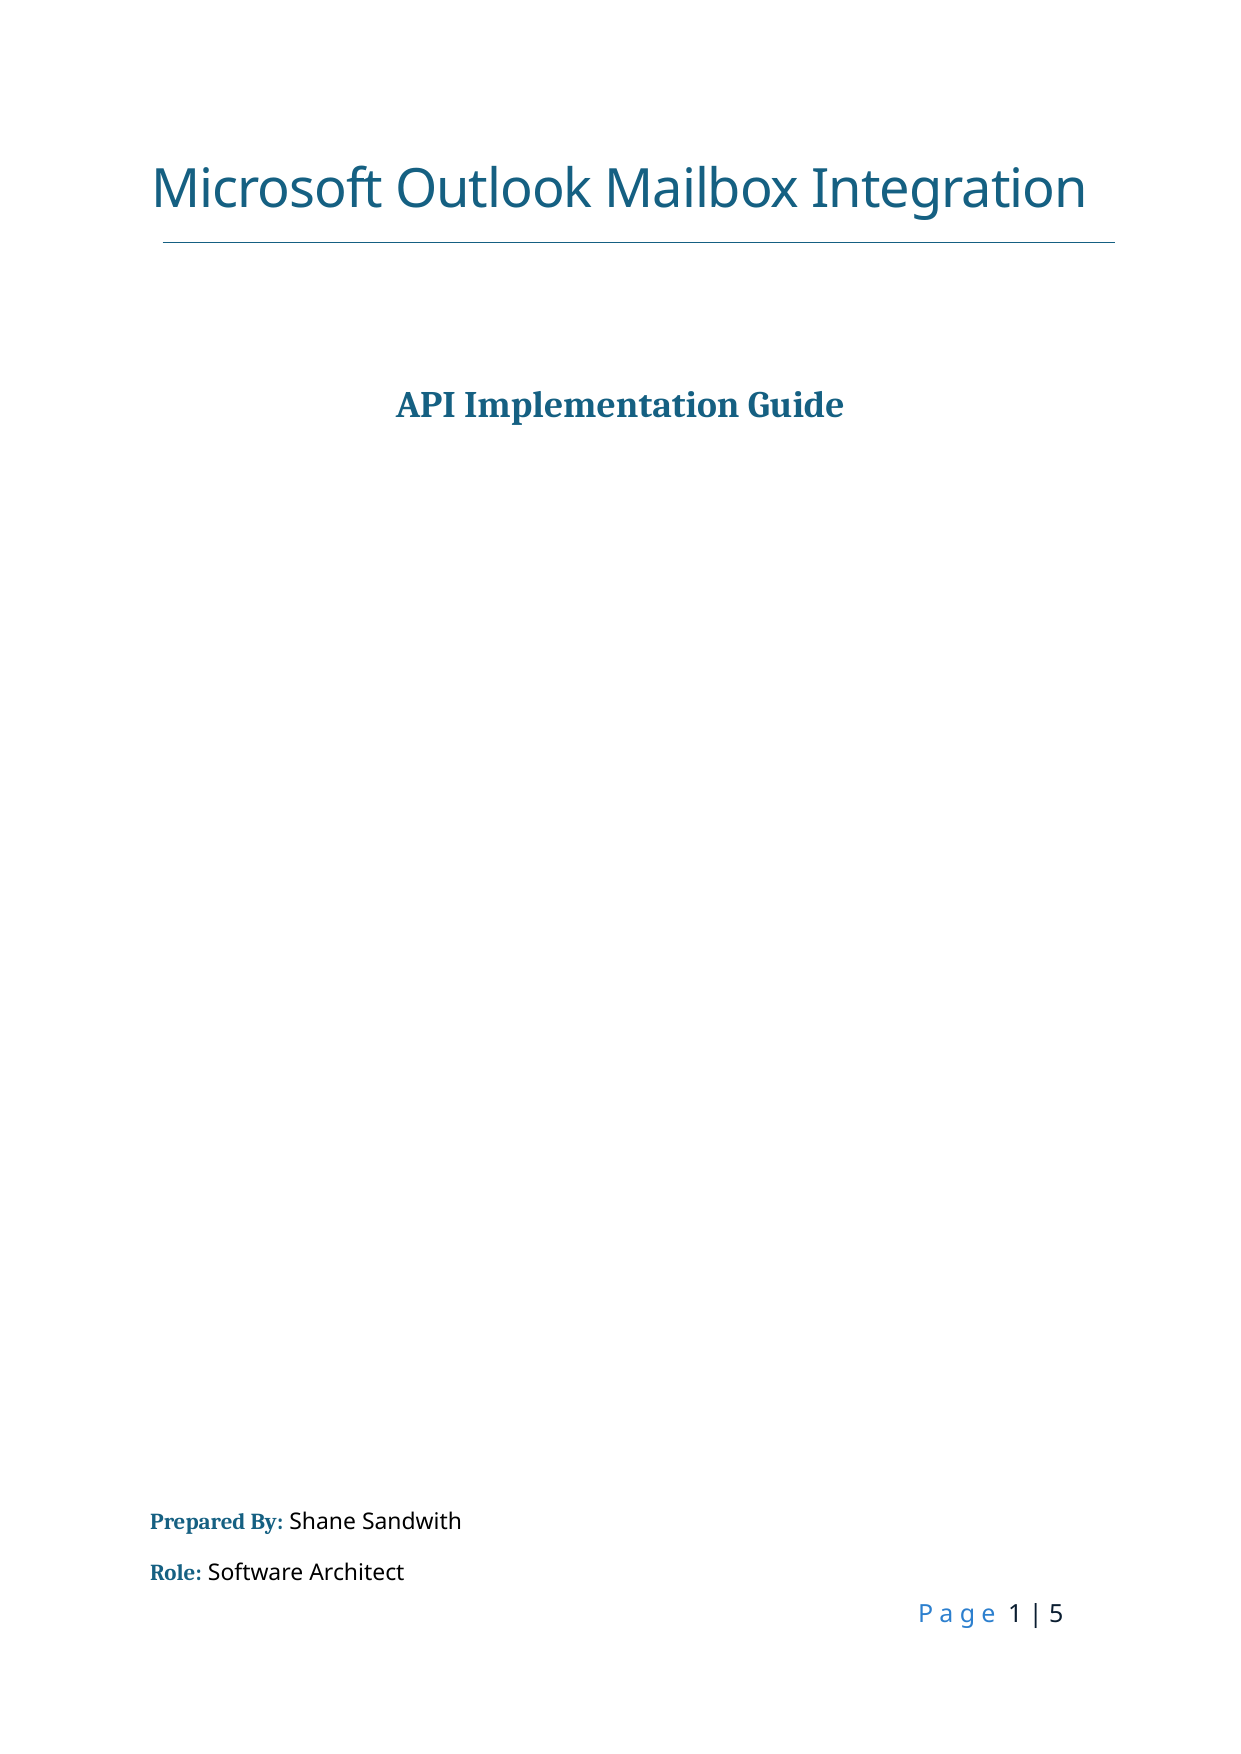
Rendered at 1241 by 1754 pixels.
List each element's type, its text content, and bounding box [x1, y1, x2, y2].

text Role: Software Architect [150, 1556, 1090, 1587]
title Microsoft Outlook Mailbox Integration [150, 150, 1090, 224]
text Prepared By: Shane Sandwith [150, 1505, 1090, 1537]
text API Implementation Guide [150, 383, 1090, 426]
